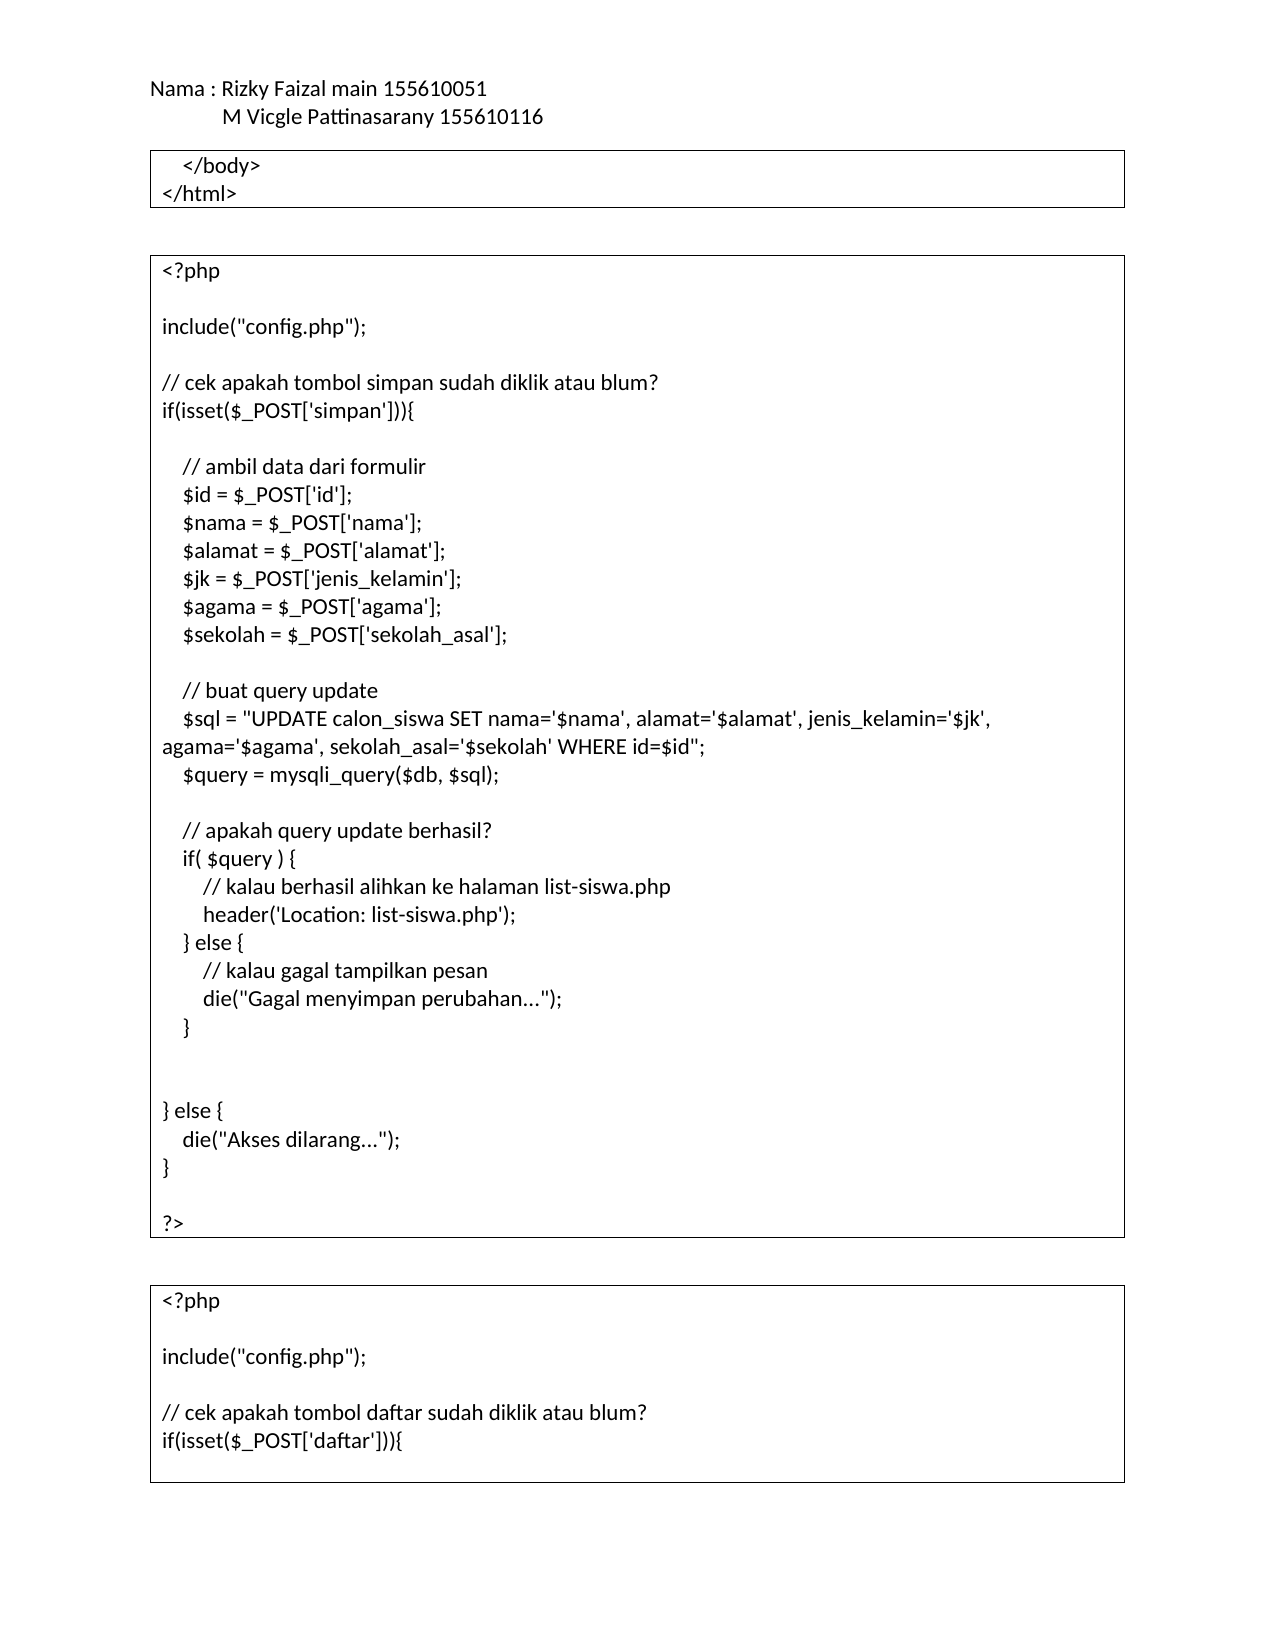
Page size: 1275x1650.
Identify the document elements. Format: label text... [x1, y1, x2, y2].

table_header <?php include("config.php"); // cek apakah tombol simpan sudah diklik atau blum? if(isset($_POST['simpan'])){ // ambil data dari formulir $id = $_POST['id']; $nama = $_POST['nama']; $alamat = $_POST['alamat']; $jk = $_POST['jenis_kelamin']; $agama = $_POST['agama']; $sekolah = $_POST['sekolah_asal']; // buat query update $sql = "UPDATE calon_siswa SET nama='$nama', alamat='$alamat', jenis_kelamin='$jk', agama='$agama', sekolah_asal='$sekolah' WHERE id=$id"; $query = mysqli_query($db, $sql); // apakah query update berhasil? if( $query ) { // kalau berhasil alihkan ke halaman list-siswa.php header('Location: list-siswa.php'); } else { // kalau gagal tampilkan pesan die("Gagal menyimpan perubahan..."); } } else { die("Akses dilarang..."); } ?> [151, 256, 1124, 1237]
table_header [151, 151, 1124, 207]
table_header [151, 1286, 1124, 1482]
